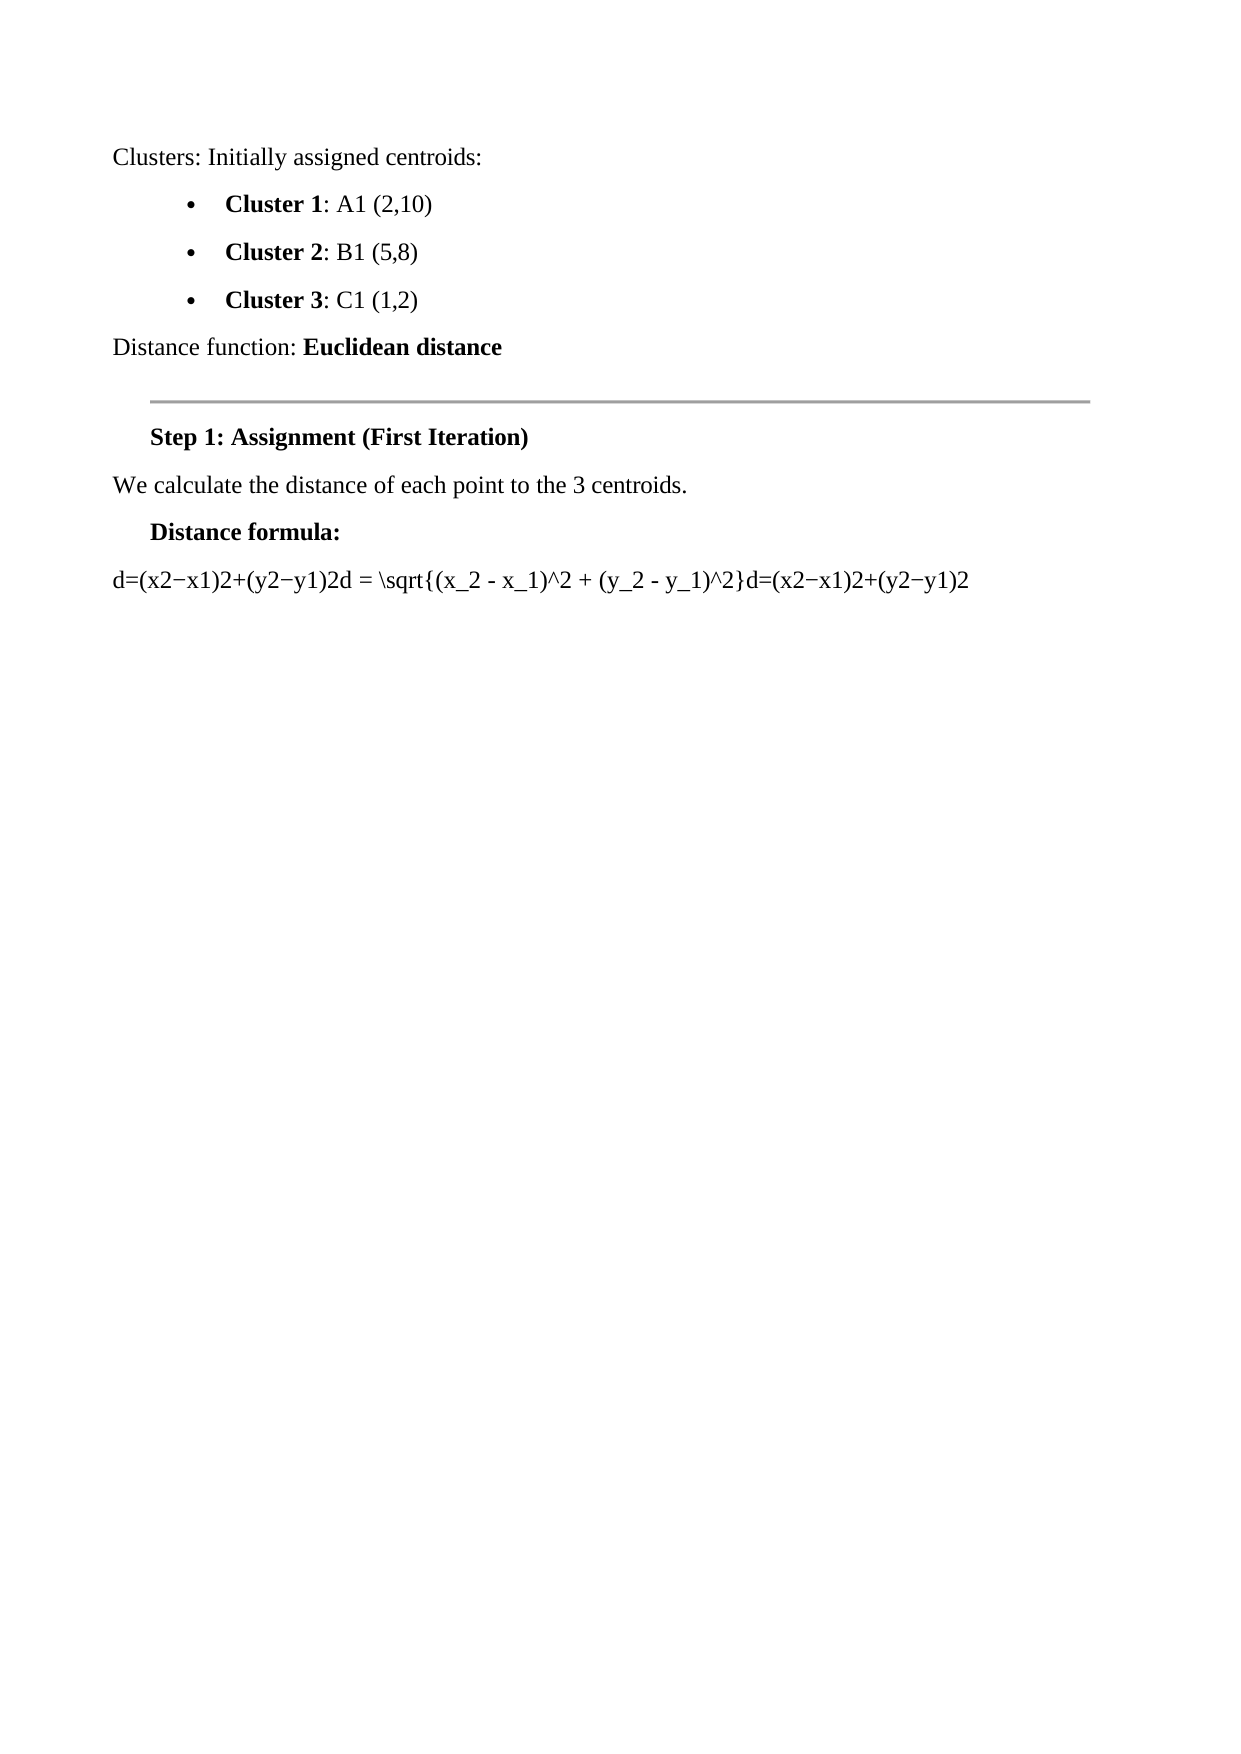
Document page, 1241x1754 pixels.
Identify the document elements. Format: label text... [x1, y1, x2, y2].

text Clusters: Initially assigned centroids: [112, 142, 1093, 170]
text d=(x2−x1)2+(y2−y1)2d = \sqrt{(x_2 - x_1)^2 + (y_2 - y_1)^2}d=(x2−x1)2+(y2−y1)2 [112, 565, 1093, 594]
list Cluster 1: A1 (2,10) [187, 189, 1093, 218]
list Cluster 2: B1 (5,8) [187, 237, 1093, 266]
subtitle Distance formula: [150, 517, 1093, 546]
list Cluster 3: C1 (1,2) [187, 285, 1093, 314]
text Distance function: Euclidean distance [112, 332, 1093, 361]
text We calculate the distance of each point to the 3 centroids. [112, 470, 1093, 499]
subtitle Step 1: Assignment (First Iteration) [150, 422, 1093, 451]
